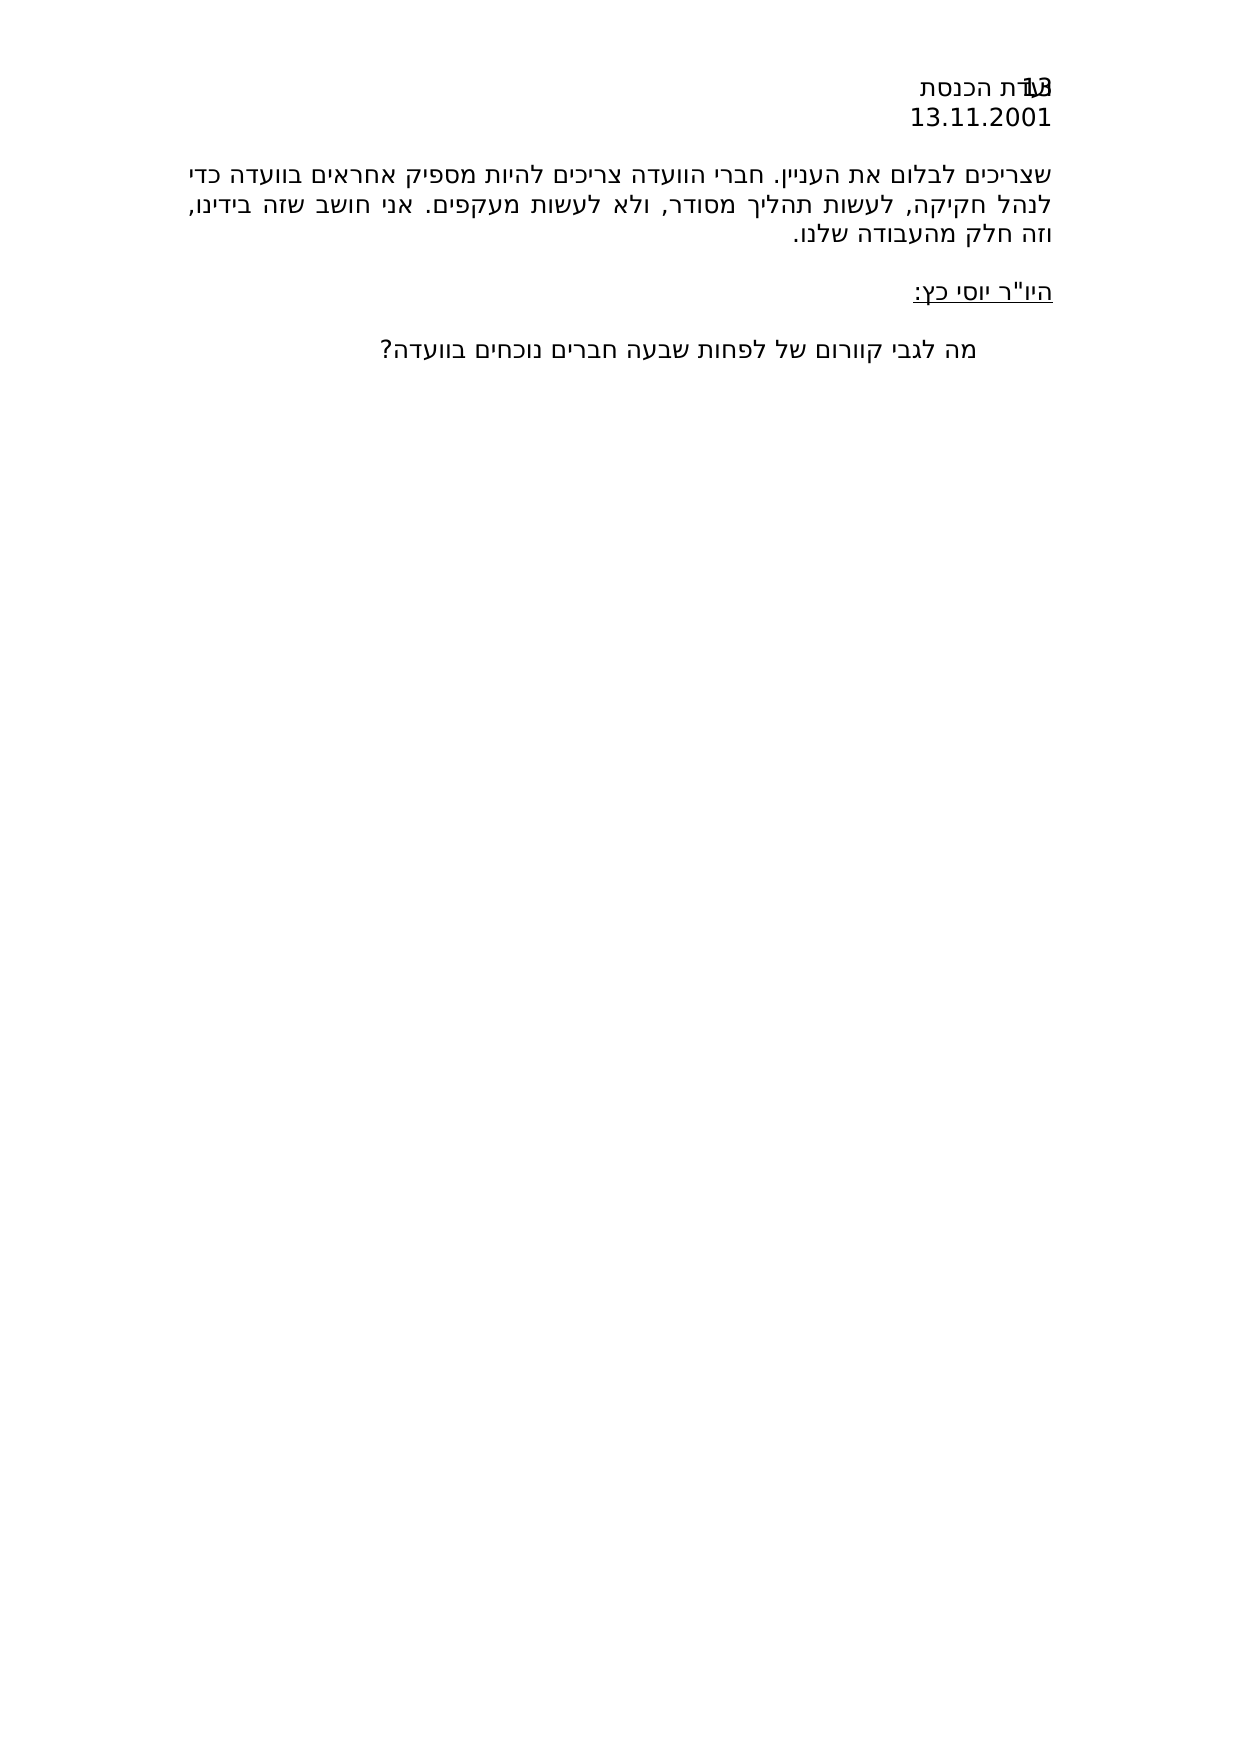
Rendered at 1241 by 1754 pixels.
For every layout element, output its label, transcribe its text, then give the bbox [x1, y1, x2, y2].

text היו"ר יוסי כץ: [187, 277, 1053, 306]
text מה לגבי קוורום של לפחות שבעה חברים נוכחים בוועדה? [187, 335, 1053, 364]
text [187, 161, 1053, 248]
